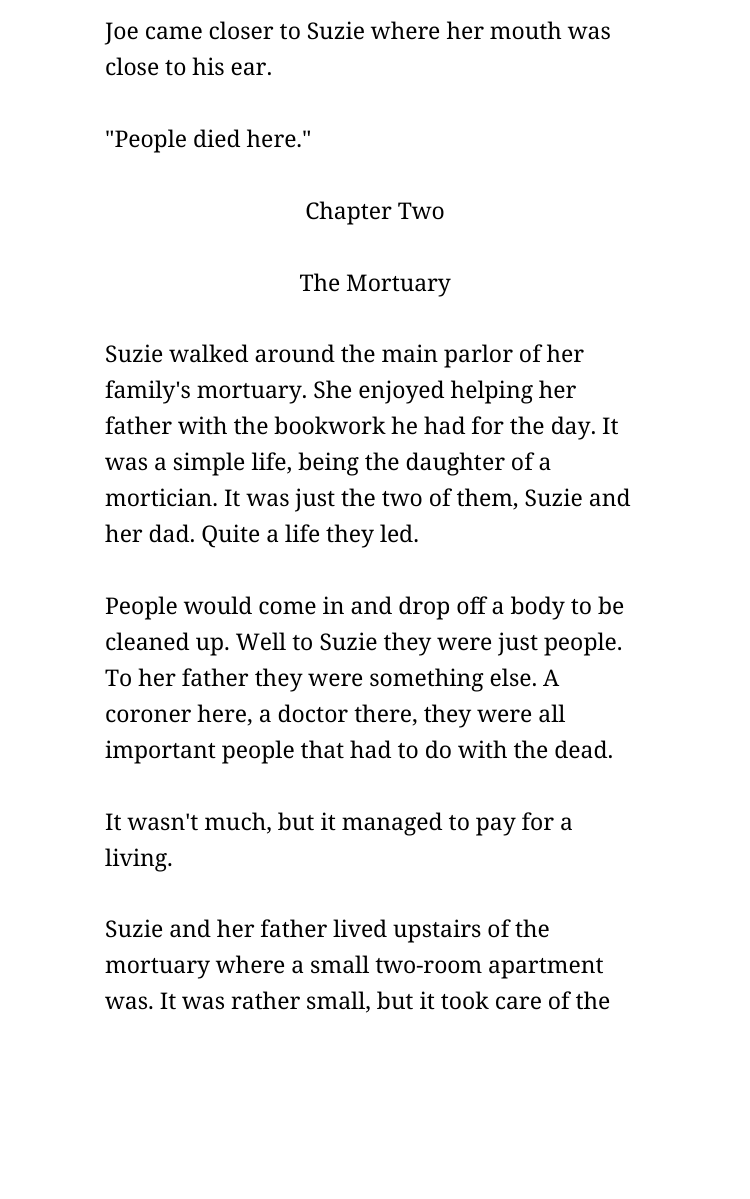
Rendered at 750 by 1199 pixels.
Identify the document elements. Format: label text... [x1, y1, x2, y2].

text It wasn't much, but it managed to pay for a living. [105, 806, 645, 873]
text People would come in and drop off a body to be cleaned up. Well to Suzie they were just people. To her father they were something else. A coroner here, a doctor there, they were all important people that had to do with the dead. [105, 590, 645, 765]
text "People died here." [105, 123, 645, 154]
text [105, 913, 645, 1017]
text Suzie walked around the main parlor of her family's mortuary. She enjoyed helping her father with the bookwork he had for the day. It was a simple life, being the daughter of a mortician. It was just the two of them, Suzie and her dad. Quite a life they led. [105, 338, 645, 549]
text Joe came closer to Suzie where her mouth was close to his ear. [105, 15, 645, 82]
text The Mortuary [105, 267, 645, 298]
text Chapter Two [105, 195, 645, 226]
